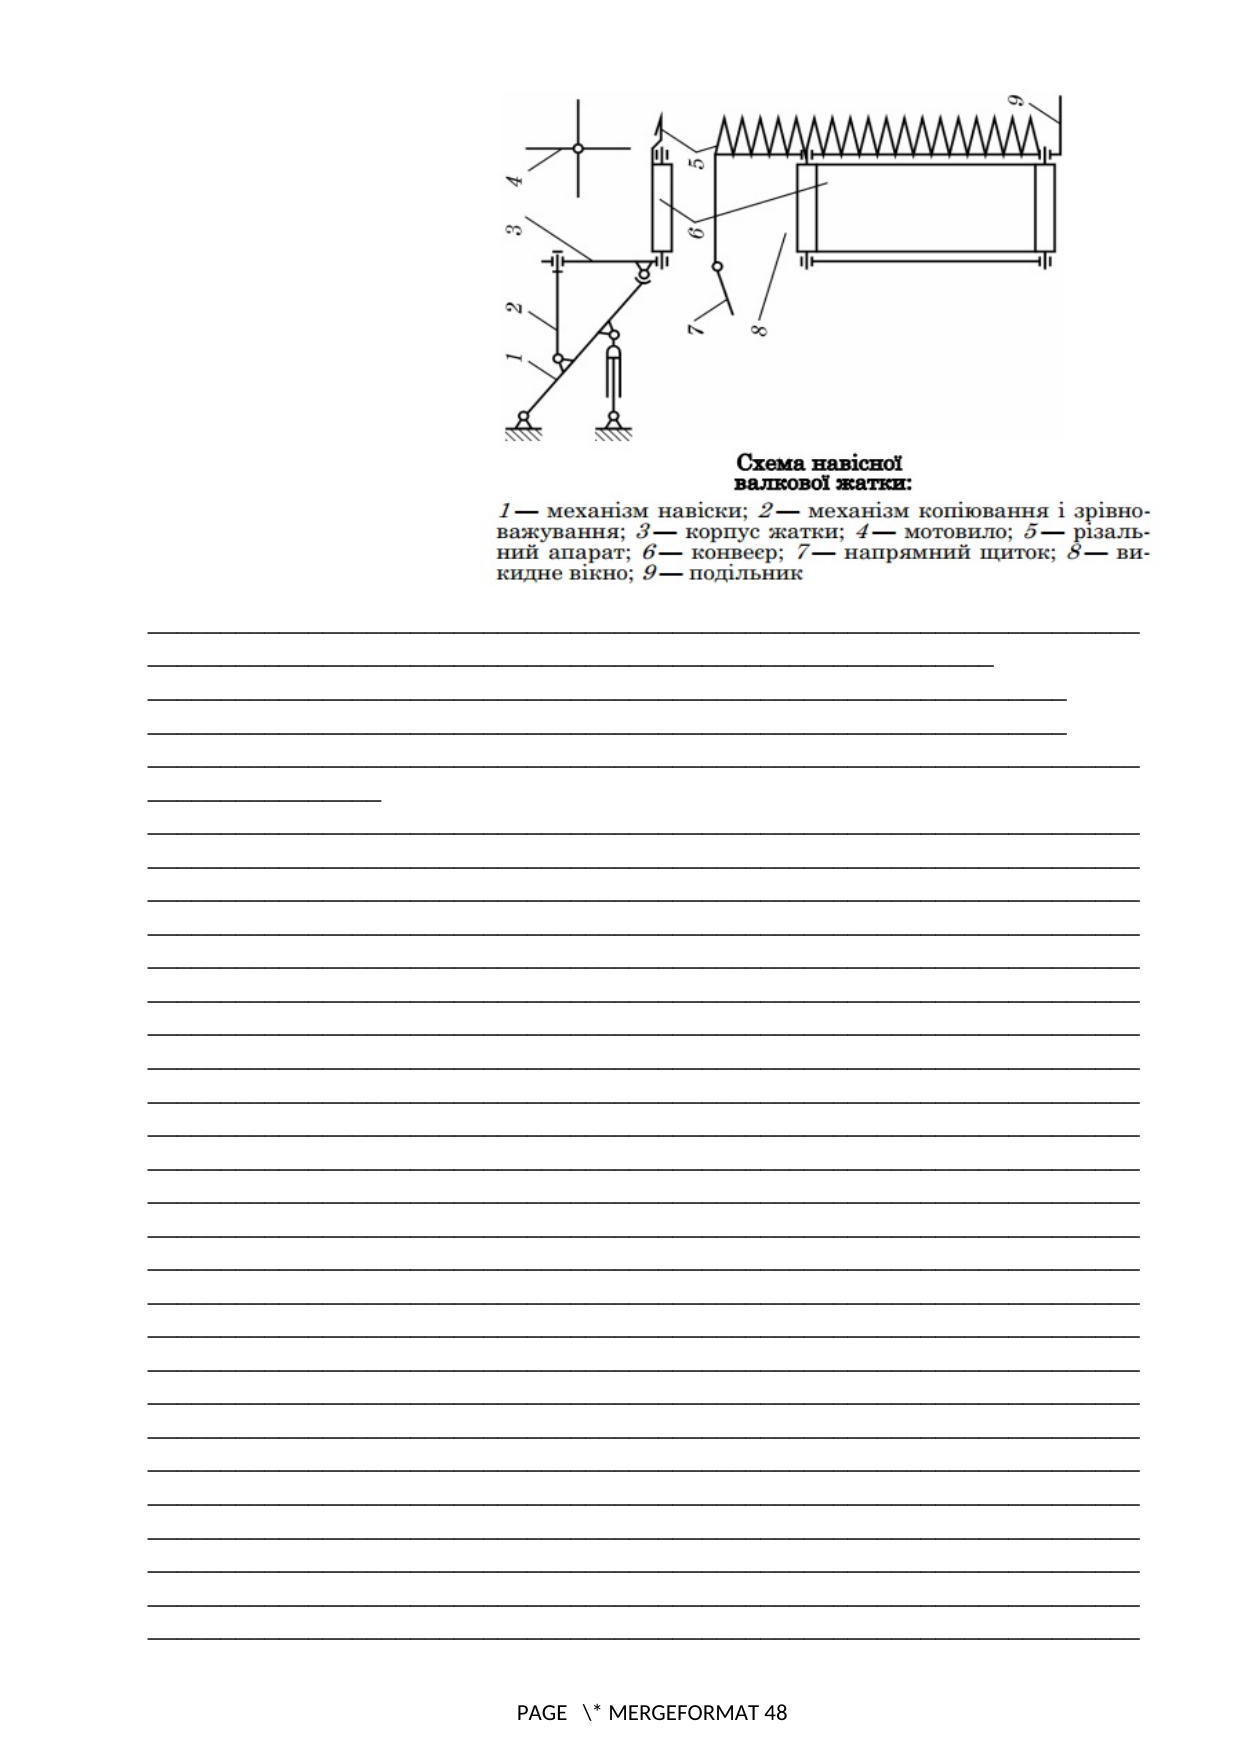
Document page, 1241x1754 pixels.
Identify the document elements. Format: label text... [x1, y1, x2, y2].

text ____________________________________________________________________________________ [148, 737, 1152, 804]
text ________________________________________________________________________________________________________________________________________ [148, 838, 1152, 905]
text ____________________________________________________________________ [148, 1006, 1152, 1039]
text ____________________________________________________________________ [148, 1039, 1152, 1073]
text ____________________________________________________________________ [148, 972, 1152, 1006]
text ____________________________________________________________________ [148, 1307, 1152, 1341]
text ____________________________________________________________________ [148, 1207, 1152, 1240]
text ________________________________________________________________________________________________________________________________________ [148, 1106, 1152, 1173]
picture [478, 67, 1168, 603]
text _______________________________________________________________ [148, 670, 1152, 704]
text ________________________________________________________________________________________________________________________________________ [148, 1475, 1152, 1542]
text ____________________________________________________________________ [148, 1442, 1152, 1475]
text ________________________________________________________________________________________________________________________________________ [148, 1240, 1152, 1307]
text ________________________________________________________________________________________________________________________________________ [148, 905, 1152, 972]
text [148, 1609, 1152, 1643]
text ____________________________________________________________________ [148, 1173, 1152, 1207]
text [148, 1542, 1152, 1609]
text ________________________________________________________________________________________________________________________________________ [148, 1374, 1152, 1442]
text ____________________________________________________________________ [148, 1341, 1152, 1374]
text ____________________________________________________________________ [148, 804, 1152, 838]
text _______________________________________________________________ [148, 704, 1152, 737]
text ____________________________________________________________________ [148, 1073, 1152, 1106]
